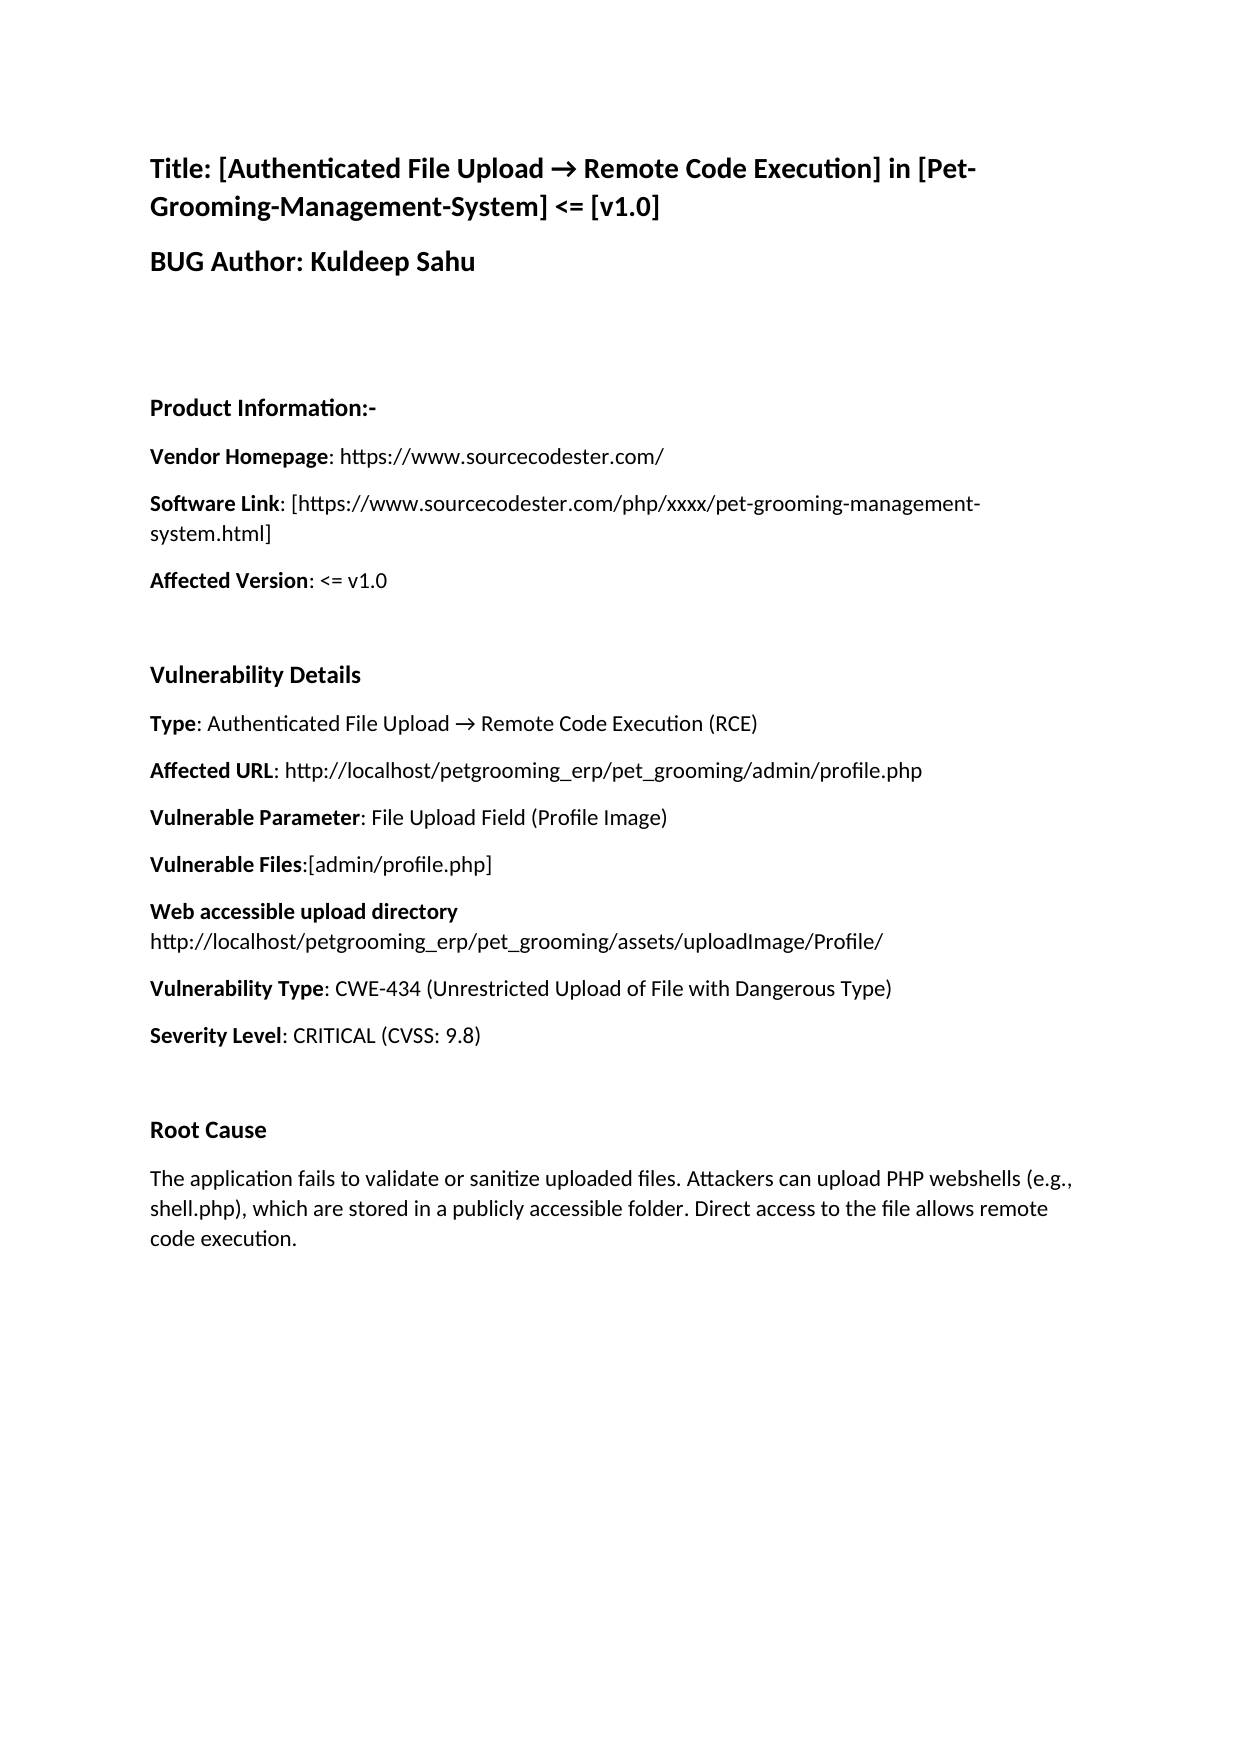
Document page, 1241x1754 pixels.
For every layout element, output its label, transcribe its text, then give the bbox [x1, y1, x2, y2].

text Affected URL: http://localhost/petgrooming_erp/pet_grooming/admin/profile.php [150, 756, 1090, 784]
text Software Link: [https://www.sourcecodester.com/php/xxxx/pet-grooming-management-system.html] [150, 489, 1090, 547]
text Title: [Authenticated File Upload → Remote Code Execution] in [Pet-Grooming-Management-System] <= [v1.0] [150, 150, 1090, 224]
text Vulnerability Type: CWE-434 (Unrestricted Upload of File with Dangerous Type) [150, 974, 1090, 1002]
text Product Information:- [150, 392, 1090, 423]
text The application fails to validate or sanitize uploaded files. Attackers can upload PHP webshells (e.g., shell.php), which are stored in a publicly accessible folder. Direct access to the file allows remote code execution. [150, 1164, 1090, 1252]
text Root Cause [150, 1114, 1090, 1145]
text Web accessible upload directory http://localhost/petgrooming_erp/pet_grooming/assets/uploadImage/Profile/ [150, 897, 1090, 955]
text Severity Level: CRITICAL (CVSS: 9.8) [150, 1021, 1090, 1049]
text Vulnerable Files:[admin/profile.php] [150, 850, 1090, 878]
text BUG Author: Kuldeep Sahu [150, 243, 1090, 279]
text Type: Authenticated File Upload → Remote Code Execution (RCE) [150, 709, 1090, 737]
text Vulnerability Details [150, 660, 1090, 690]
text Vulnerable Parameter: File Upload Field (Profile Image) [150, 803, 1090, 831]
text Affected Version: <= v1.0 [150, 566, 1090, 594]
text Vendor Homepage: https://www.sourcecodester.com/ [150, 442, 1090, 470]
